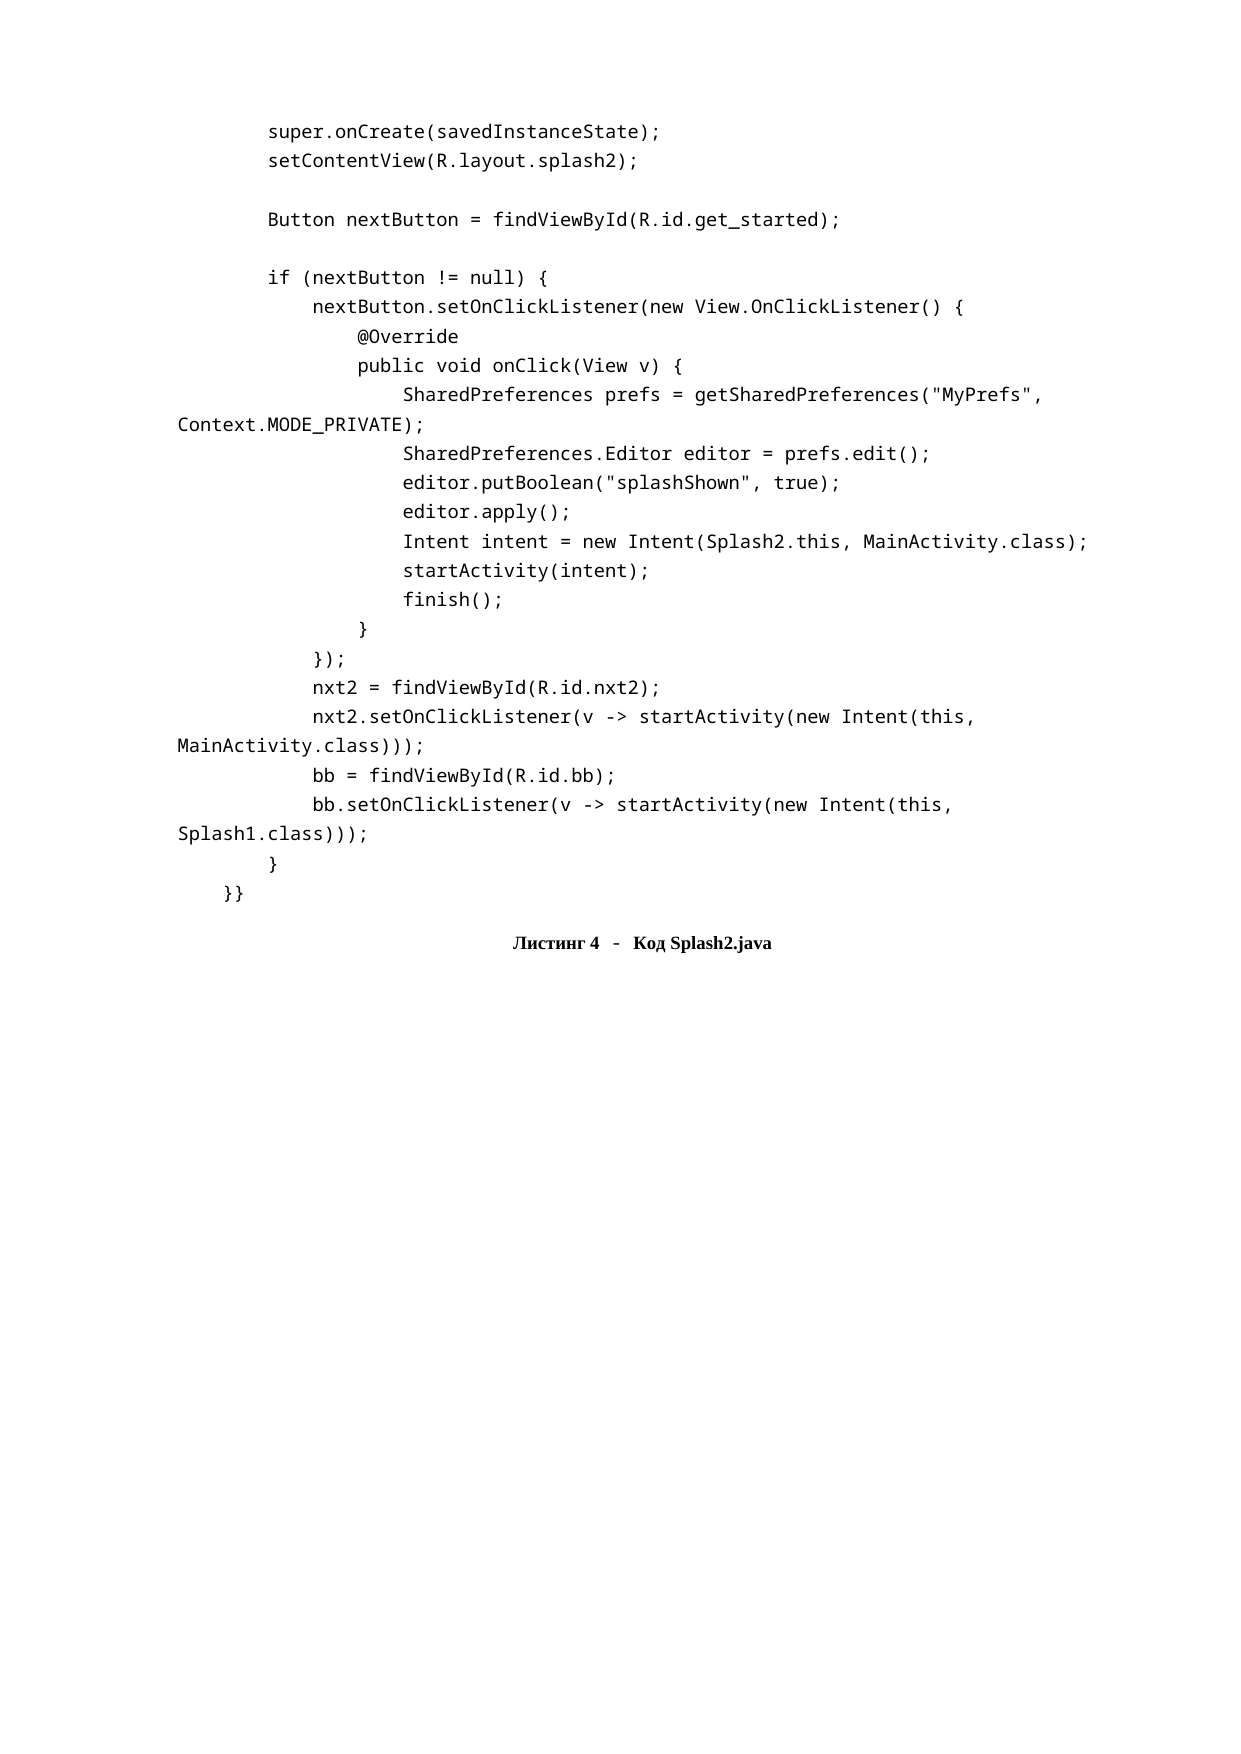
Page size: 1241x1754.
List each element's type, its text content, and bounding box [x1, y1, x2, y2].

text Листинг 4 - Код Splash2.java [177, 929, 1107, 955]
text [177, 118, 1152, 905]
